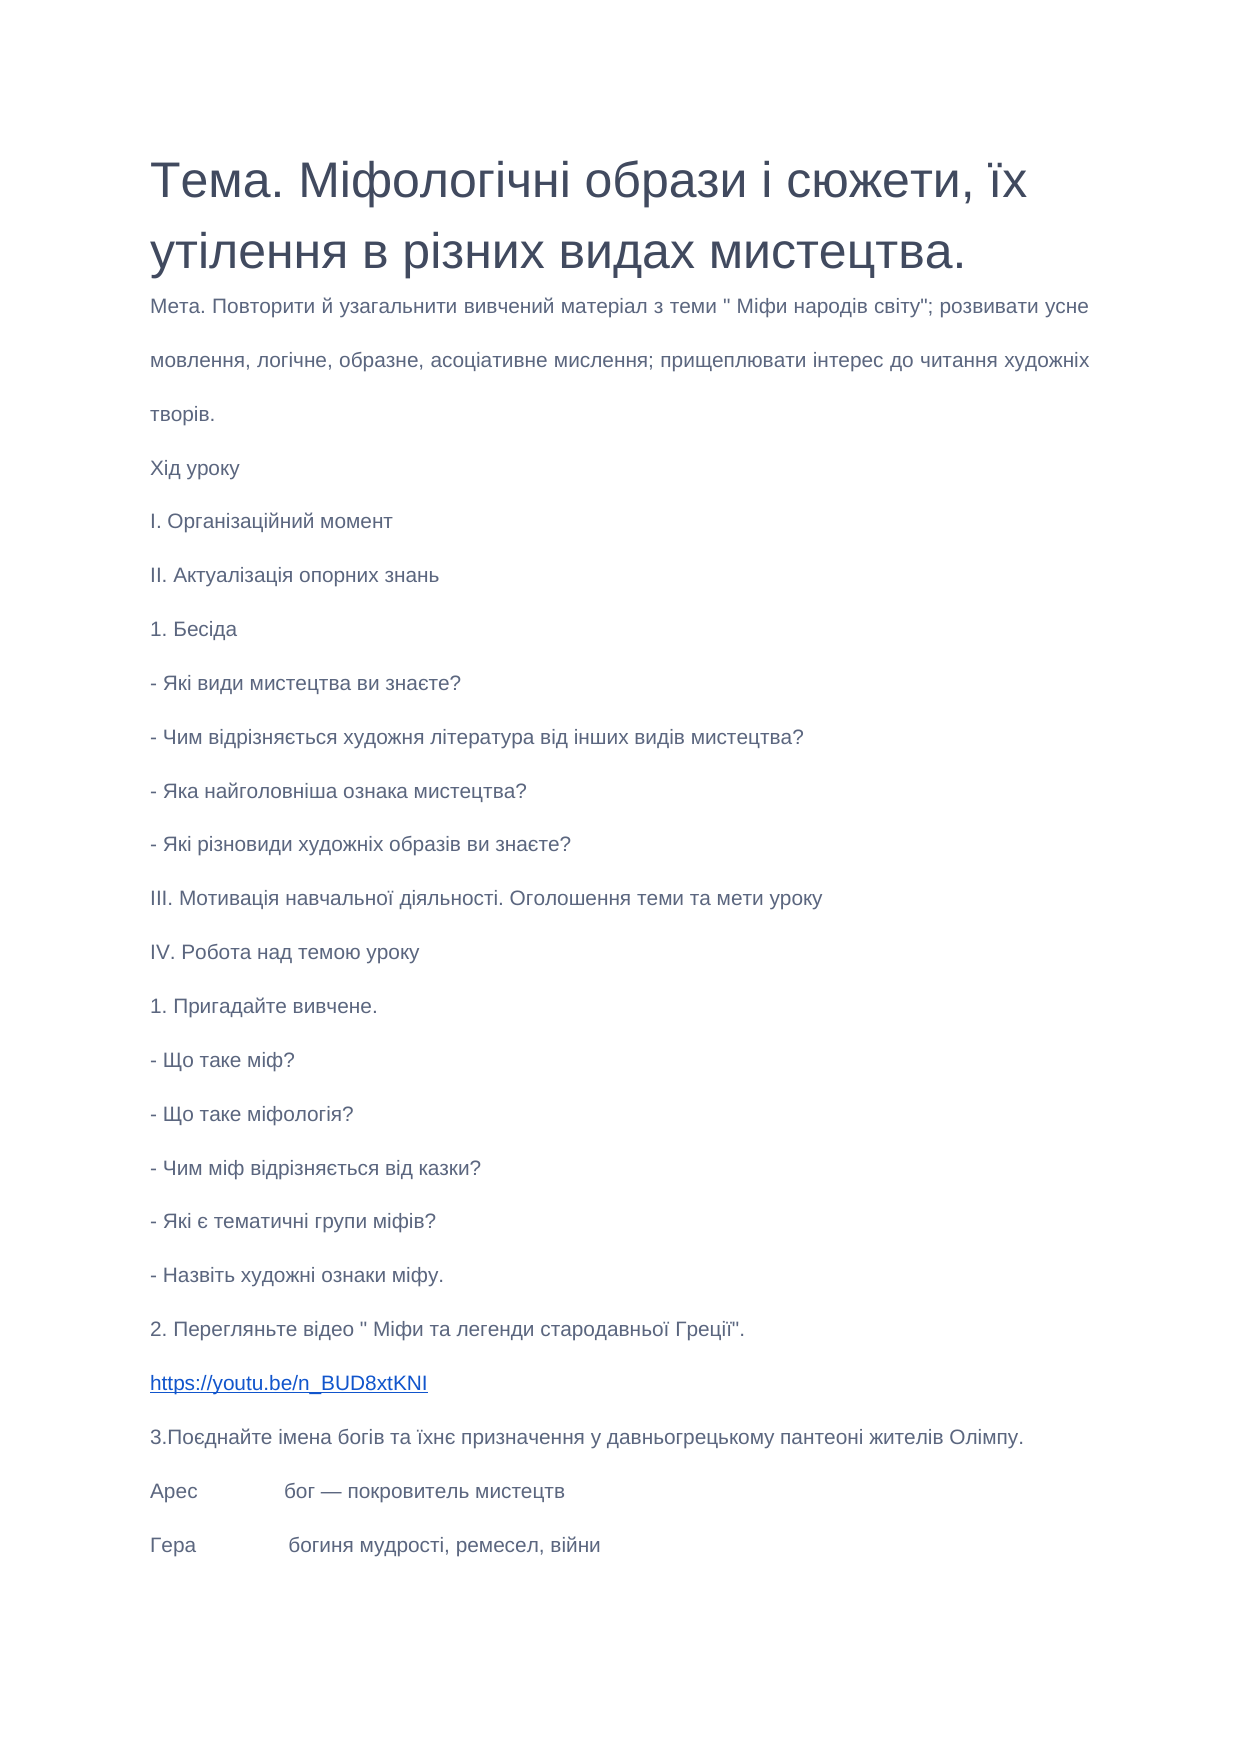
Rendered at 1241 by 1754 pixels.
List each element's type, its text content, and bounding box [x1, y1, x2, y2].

text І. Організаційний момент [150, 509, 1090, 533]
text 2. Перегляньте відео " Міфи та легенди стародавньої Греції". [150, 1317, 1090, 1341]
text Гера богиня мудрості, ремесел, війни [150, 1532, 1090, 1556]
text - Чим міф відрізняється від казки? [150, 1155, 1090, 1179]
text - Яка найголовніша ознака мистецтва? [150, 778, 1090, 802]
text Тема. Міфологічні образи і сюжети, їх утілення в різних видах мистецтва. [150, 150, 1090, 279]
text - Які види мистецтва ви знаєте? [150, 671, 1090, 695]
text Мета. Повторити й узагальнити вивчений матеріал з теми " Міфи народів світу"; розвивати усне мовлення, логічне, образне, асоціативне мислення; прищеплювати інтерес до читання художніх творів. [150, 294, 1090, 425]
text - Які різновиди художніх образів ви знаєте? [150, 832, 1090, 856]
text - Чим відрізняється художня література від інших видів мистецтва? [150, 724, 1090, 748]
text - Що таке міфологія? [150, 1102, 1090, 1126]
text Хід уроку [150, 455, 1090, 479]
text - Що таке міф? [150, 1048, 1090, 1072]
text Арес бог — покровитель мистецтв [150, 1478, 1090, 1502]
text - Назвіть художні ознаки міфу. [150, 1263, 1090, 1287]
text 1. Бесіда [150, 617, 1090, 641]
text ІІІ. Мотивація навчальної діяльності. Оголошення теми та мети уроку [150, 886, 1090, 910]
text - Які є тематичні групи міфів? [150, 1209, 1090, 1233]
text ІV. Робота над темою уроку [150, 940, 1090, 964]
text https://youtu.be/n_BUD8xtKNI [150, 1371, 1090, 1395]
text 1. Пригадайте вивчене. [150, 994, 1090, 1018]
text ІІ. Актуалізація опорних знань [150, 563, 1090, 587]
text 3.Поєднайте імена богів та їхнє призначення у давньогрецькому пантеоні жителів Олімпу. [150, 1425, 1090, 1449]
